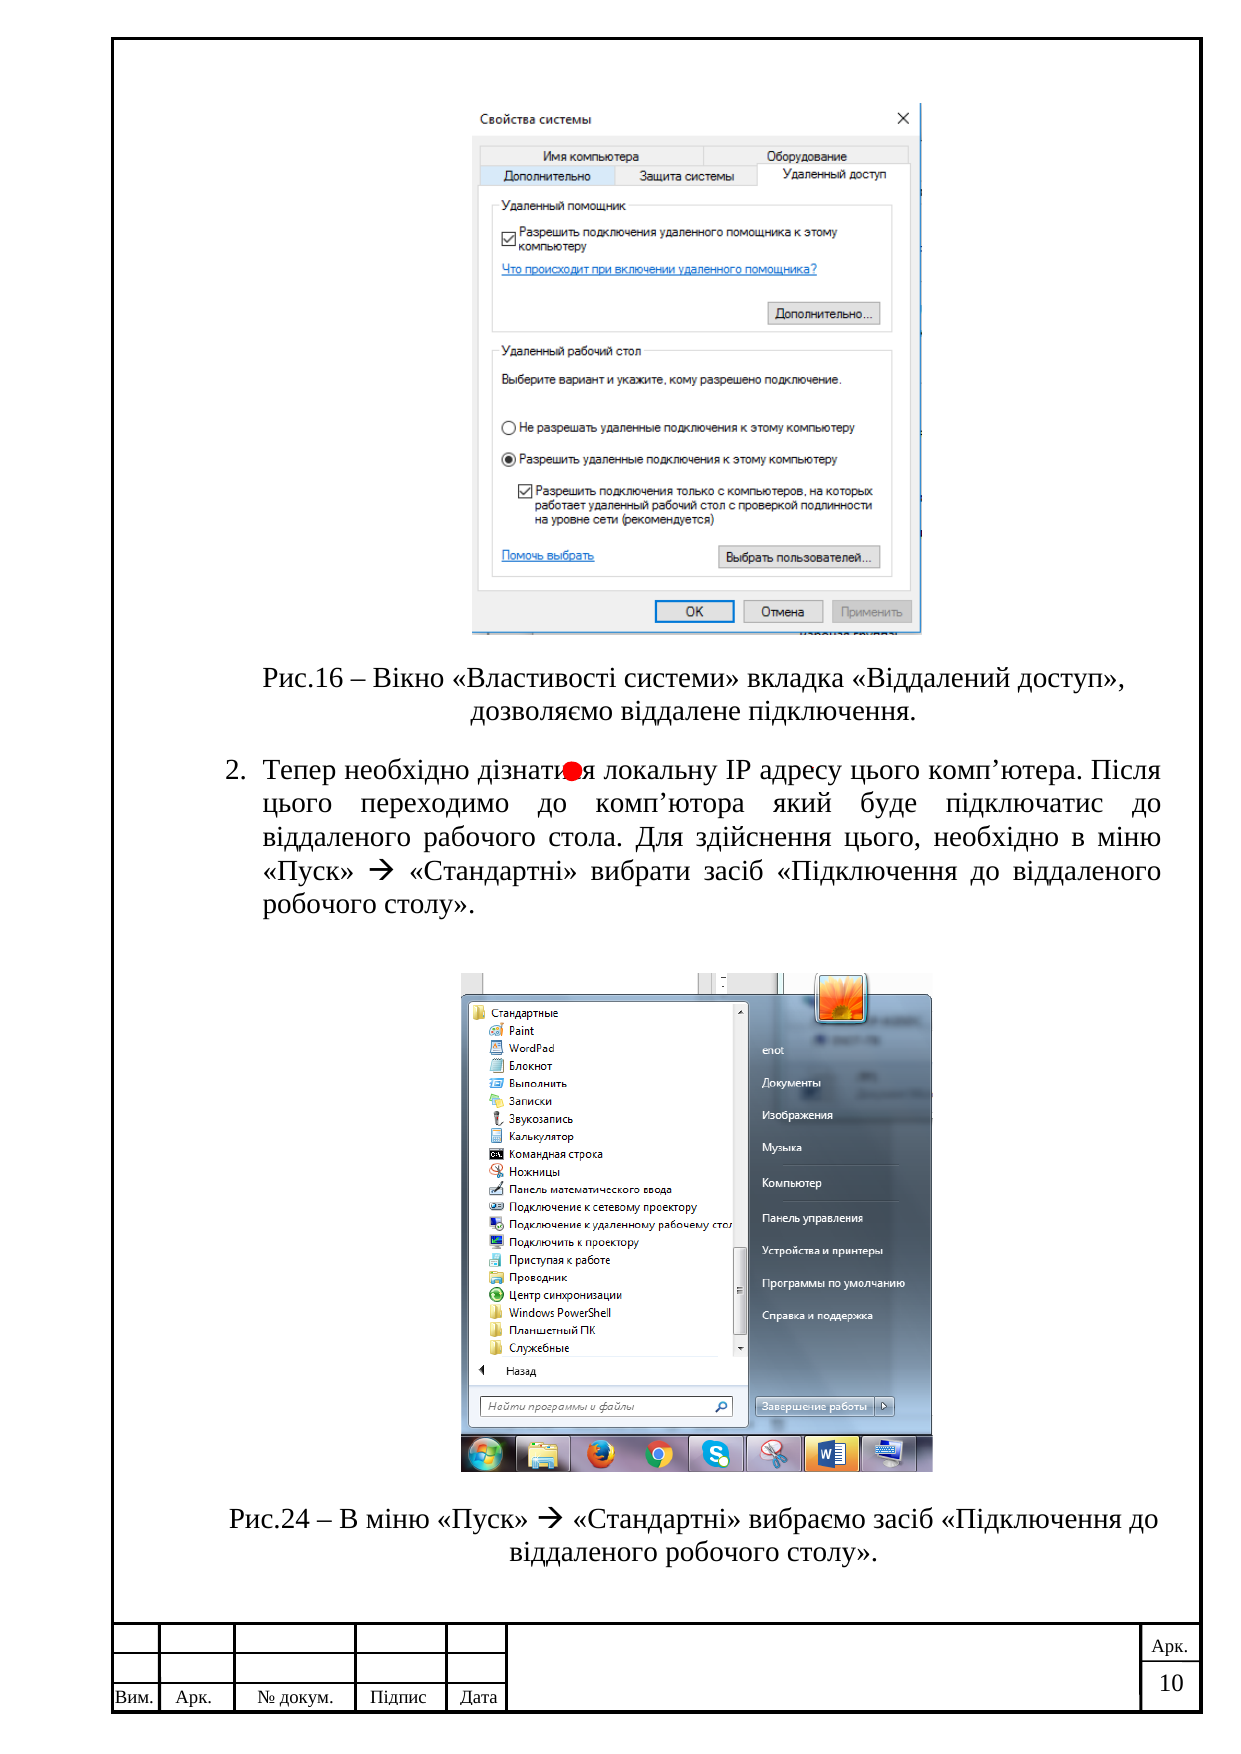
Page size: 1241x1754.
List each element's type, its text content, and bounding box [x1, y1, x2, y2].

text Рис.24 – В міню «Пуск» «Стандартні» вибраємо засіб «Підключення до віддаленого робочого столу». [225, 1501, 1162, 1568]
text Рис.16 – Вікно «Властивості системи» вкладка «Віддалений доступ», дозволяємо віддалене підключення. [225, 660, 1162, 727]
picture [472, 103, 922, 635]
picture [461, 973, 933, 1472]
list Тепер необхідно дізнатися локальну IP адресу цього комп’ютера. Після цього переходимо до комп’ютора який буде підключатис до віддаленого рабочого стола. Для здійснення цього, необхідно в міню «Пуск» «Стандартні» вибрати засіб «Підключення до віддаленого робочого столу». [225, 752, 1162, 920]
